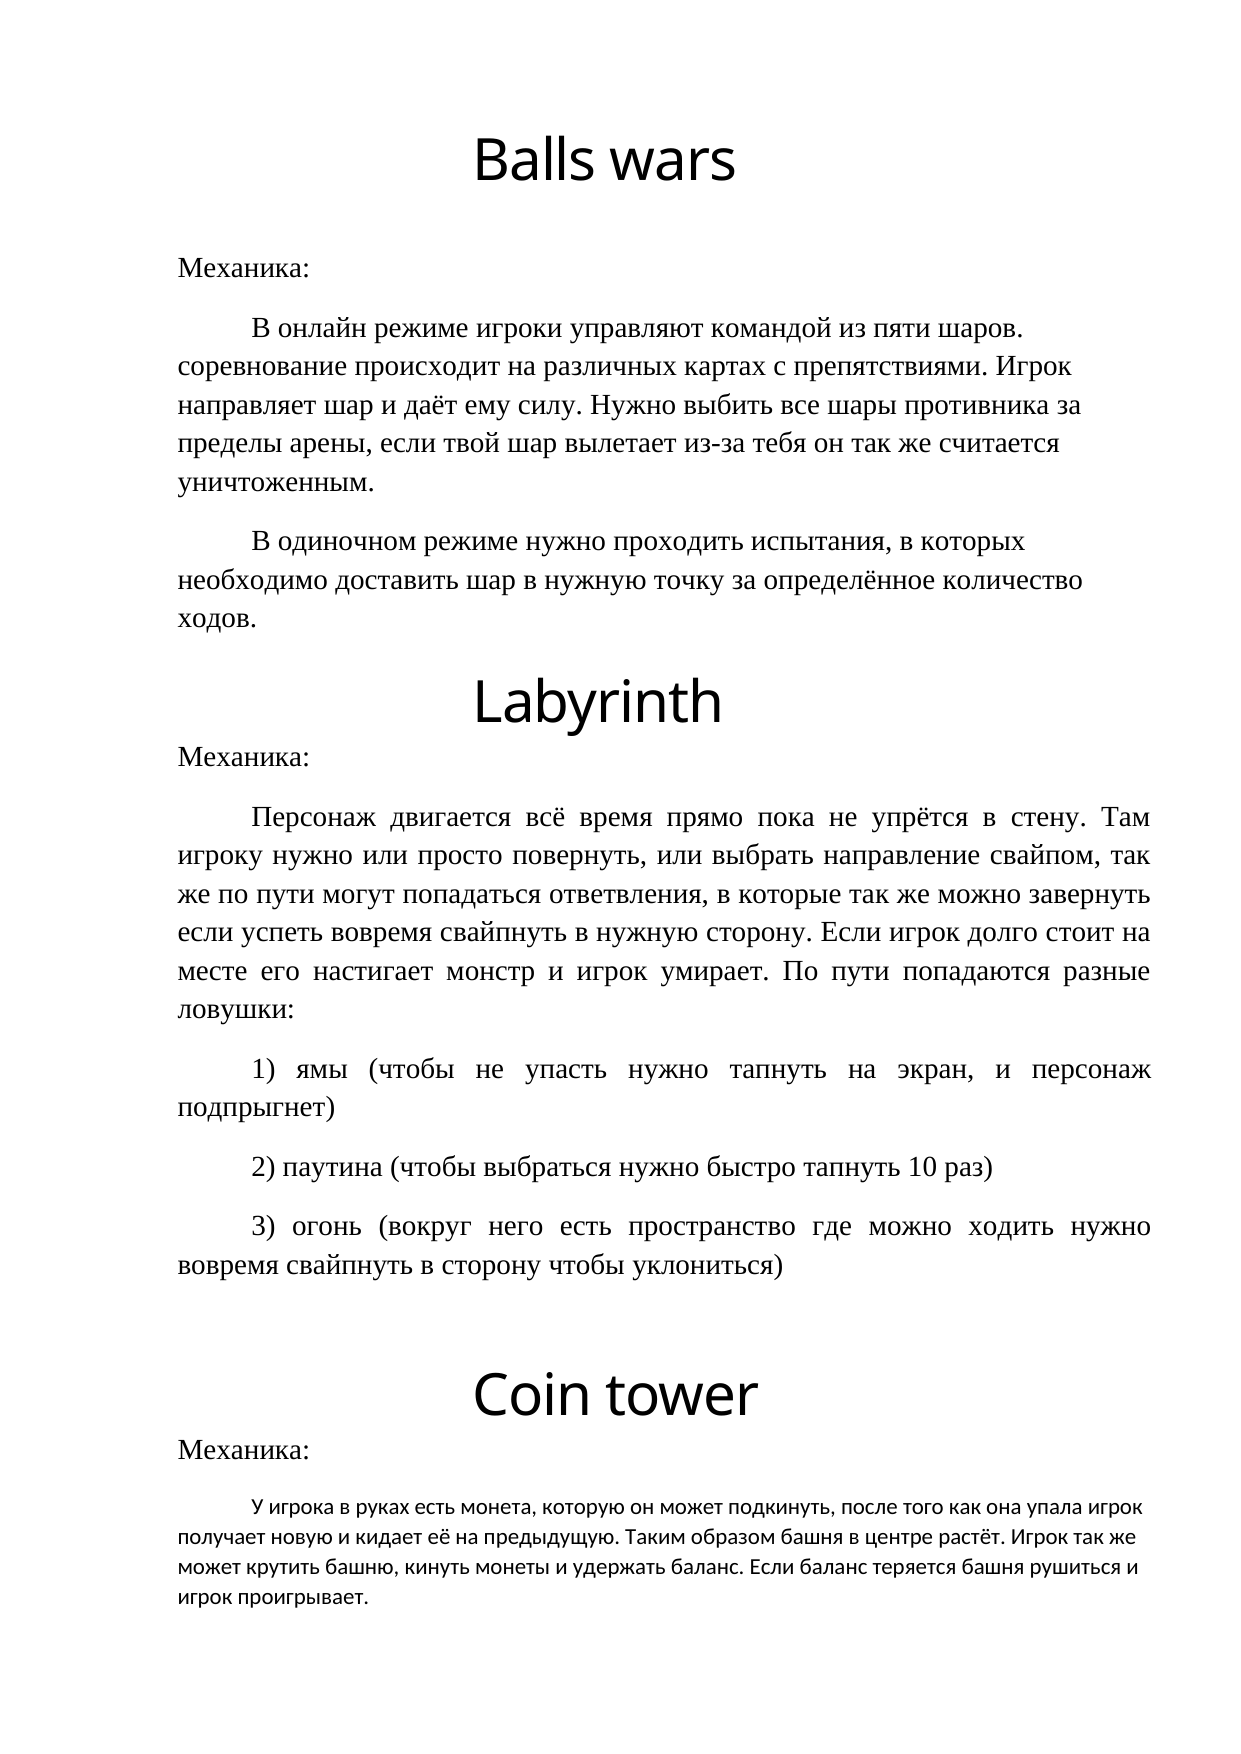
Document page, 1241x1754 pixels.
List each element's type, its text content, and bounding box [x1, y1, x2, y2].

title Balls wars [398, 118, 1152, 198]
text Механика: [177, 1432, 1152, 1466]
text В онлайн режиме игроки управляют командой из пяти шаров. соревнование происходит на различных картах с препятствиями. Игрок направляет шар и даёт ему силу. Нужно выбить все шары противника за пределы арены, если твой шар вылетает из-за тебя он так же считается уничтоженным. [177, 310, 1152, 498]
text Механика: [177, 251, 1152, 284]
title Labyrinth [177, 660, 1152, 739]
title Coin tower [177, 1353, 1152, 1432]
text 3) огонь (вокруг него есть пространство где можно ходить нужно вовремя свайпнуть в сторону чтобы уклониться) [177, 1208, 1152, 1280]
text Персонаж двигается всё время прямо пока не упрётся в стену. Там игроку нужно или просто повернуть, или выбрать направление свайпом, так же по пути могут попадаться ответвления, в которые так же можно завернуть если успеть вовремя свайпнуть в нужную сторону. Если игрок долго стоит на месте его настигает монстр и игрок умирает. По пути попадаются разные ловушки: [177, 799, 1152, 1025]
text 2) паутина (чтобы выбраться нужно быстро тапнуть 10 раз) [177, 1149, 1152, 1182]
text В одиночном режиме нужно проходить испытания, в которых необходимо доставить шар в нужную точку за определённое количество ходов. [177, 523, 1152, 634]
text 1) ямы (чтобы не упасть нужно тапнуть на экран, и персонаж подпрыгнет) [177, 1051, 1152, 1123]
text У игрока в руках есть монета, которую он может подкинуть, после того как она упала игрок получает новую и кидает её на предыдущую. Таким образом башня в центре растёт. Игрок так же может крутить башню, кинуть монеты и удержать баланс. Если баланс теряется башня рушиться и игрок проигрывает. [177, 1492, 1152, 1611]
text Механика: [177, 739, 1152, 773]
